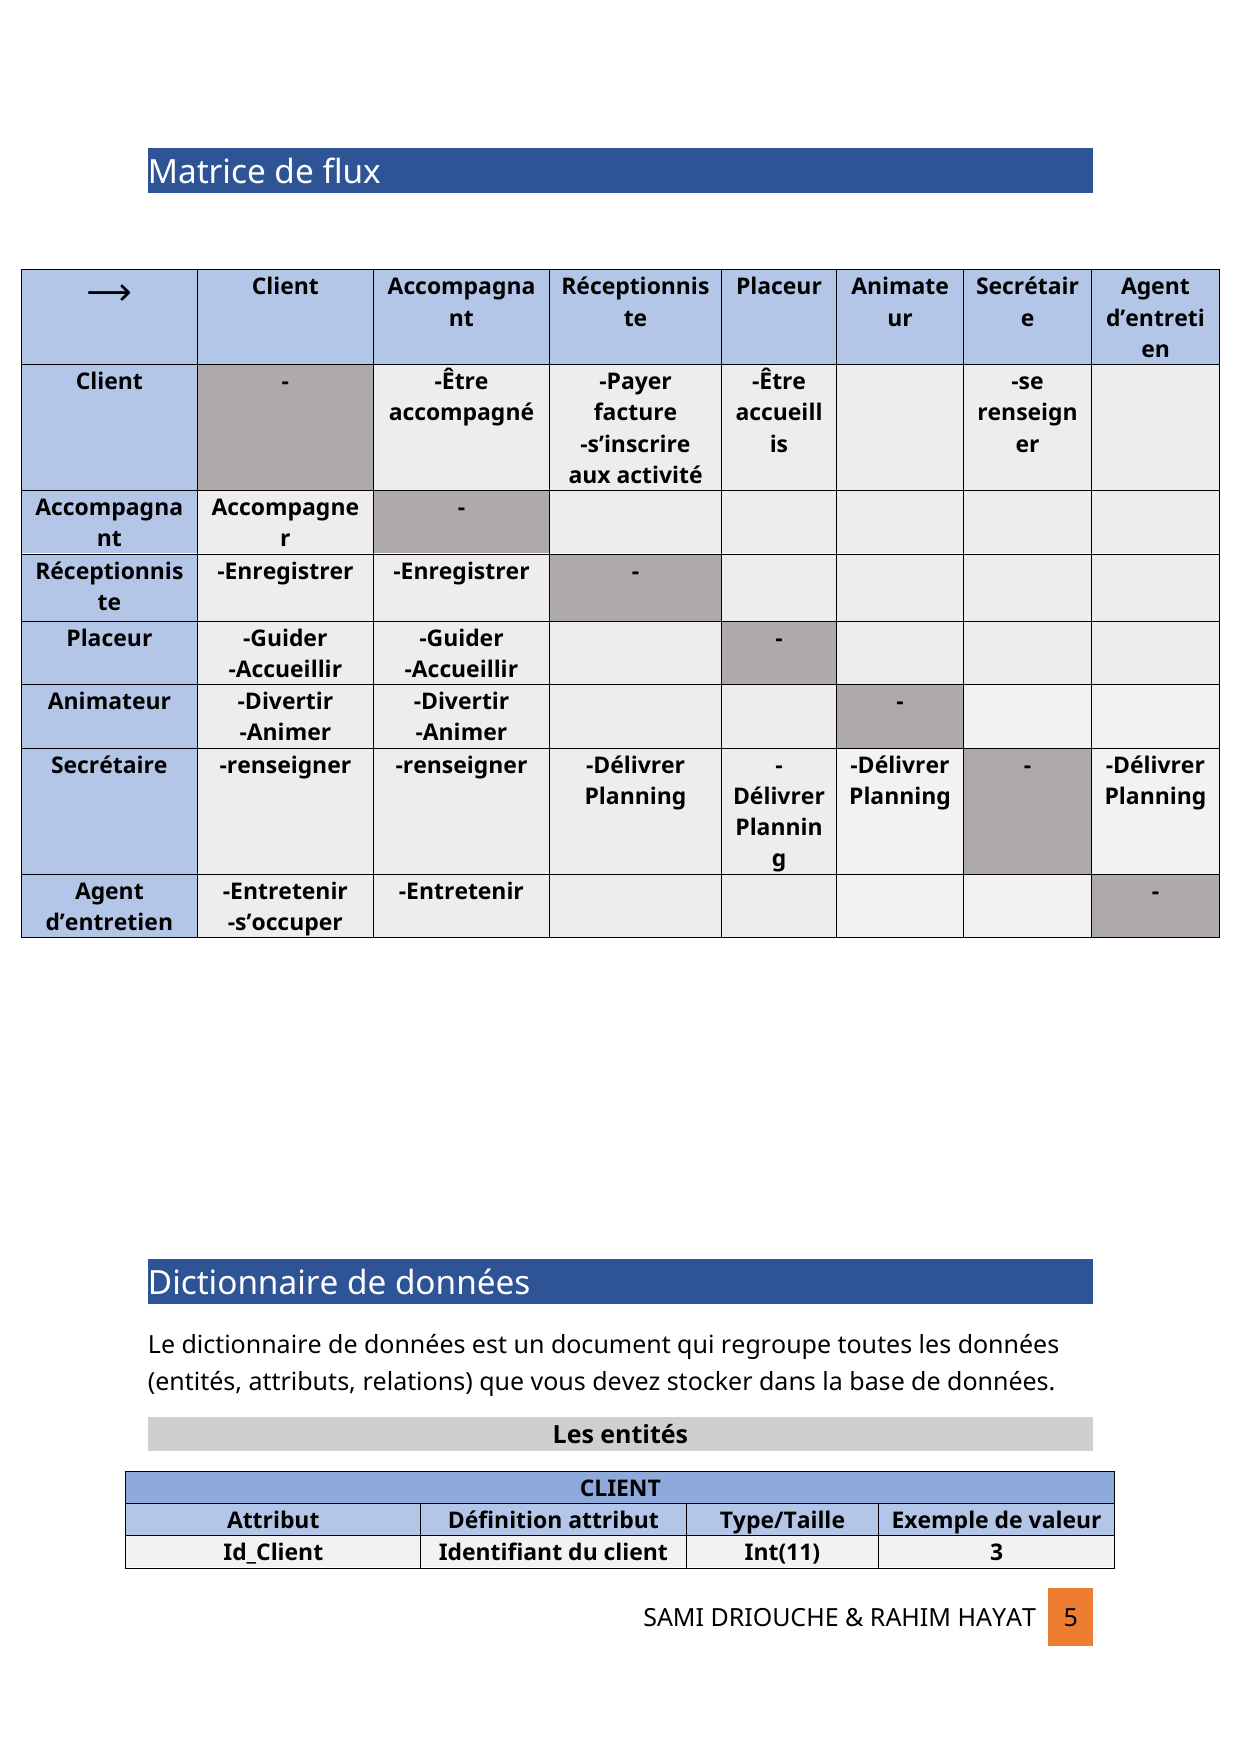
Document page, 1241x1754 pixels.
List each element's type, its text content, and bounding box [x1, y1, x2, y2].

table_cell -Être accueillis [722, 365, 836, 490]
table_header Placeur [722, 270, 836, 364]
table_header Réceptionniste [550, 270, 721, 364]
table_header [22, 270, 197, 364]
table_cell [550, 685, 721, 748]
text Les entités [148, 1417, 1093, 1451]
table_cell [964, 685, 1091, 748]
table_cell -Guider -Accueillir [374, 622, 549, 684]
table_cell -Délivrer Planning [550, 749, 721, 874]
table_cell - [550, 555, 721, 621]
table_cell -renseigner [198, 749, 373, 874]
table_cell [837, 365, 963, 490]
table_cell [722, 555, 836, 621]
table_cell -Payer facture -s’inscrire aux activité [550, 365, 721, 490]
table_cell Agent d’entretien [22, 875, 197, 937]
table_header Client [198, 270, 373, 364]
table_cell Attribut [126, 1504, 420, 1535]
table_cell -Entretenir -s’occuper [198, 875, 373, 937]
table_cell [964, 555, 1091, 621]
table_cell Type/Taille [687, 1504, 878, 1535]
table_cell Réceptionniste [22, 555, 197, 621]
table_cell Accompagner [198, 491, 373, 553]
table_cell 3 [879, 1536, 1114, 1567]
table_cell [837, 491, 963, 553]
table_cell [550, 622, 721, 684]
table_cell Identifiant du client [421, 1536, 686, 1567]
table_cell Accompagnant [22, 491, 197, 553]
table_cell -Guider -Accueillir [198, 622, 373, 684]
table_cell -Délivrer Planning [722, 749, 836, 874]
table_cell - [374, 491, 549, 553]
table_cell -Entretenir [374, 875, 549, 937]
table_cell [837, 555, 963, 621]
table_cell [964, 875, 1091, 937]
table_cell -Divertir -Animer [374, 685, 549, 748]
table_cell [964, 622, 1091, 684]
table_cell [964, 491, 1091, 553]
table_cell [1092, 555, 1219, 621]
table_cell -Enregistrer [198, 555, 373, 621]
picture [86, 270, 132, 315]
table_cell [1092, 365, 1219, 490]
table_cell [1092, 685, 1219, 748]
table_cell -Délivrer Planning [1092, 749, 1219, 874]
table_header Animateur [837, 270, 963, 364]
table_header Agent d’entretien [1092, 270, 1219, 364]
table_cell Placeur [22, 622, 197, 684]
table_cell Id_Client [126, 1536, 420, 1567]
table_cell - [722, 622, 836, 684]
table_cell [1092, 622, 1219, 684]
table_cell [550, 491, 721, 553]
table_cell Secrétaire [22, 749, 197, 874]
subtitle Dictionnaire de données [148, 1259, 1093, 1304]
table_cell [837, 875, 963, 937]
table_cell -Délivrer Planning [837, 749, 963, 874]
table_cell - [837, 685, 963, 748]
table_cell [722, 685, 836, 748]
subtitle Matrice de flux [148, 148, 1093, 193]
table_cell -Enregistrer [374, 555, 549, 621]
table_cell - [1092, 875, 1219, 937]
table_cell [722, 875, 836, 937]
table_cell Animateur [22, 685, 197, 748]
table_cell Int(11) [687, 1536, 878, 1567]
table_cell Définition attribut [421, 1504, 686, 1535]
table_header Secrétaire [964, 270, 1091, 364]
table_cell -renseigner [374, 749, 549, 874]
table_header CLIENT [126, 1472, 1114, 1503]
table_cell - [964, 749, 1091, 874]
table_cell [837, 622, 963, 684]
table_cell Client [22, 365, 197, 490]
table_cell -Être accompagné [374, 365, 549, 490]
table_cell -Divertir -Animer [198, 685, 373, 748]
table_cell [550, 875, 721, 937]
table_cell - [198, 365, 373, 490]
text Le dictionnaire de données est un document qui regroupe toutes les données (entités, attributs, relations) que vous devez stocker dans la base de données. [148, 1327, 1093, 1398]
table_cell [1092, 491, 1219, 553]
table_cell [722, 491, 836, 553]
table_cell -se renseigner [964, 365, 1091, 490]
table_header Accompagnant [374, 270, 549, 364]
table_cell Exemple de valeur [879, 1504, 1114, 1535]
